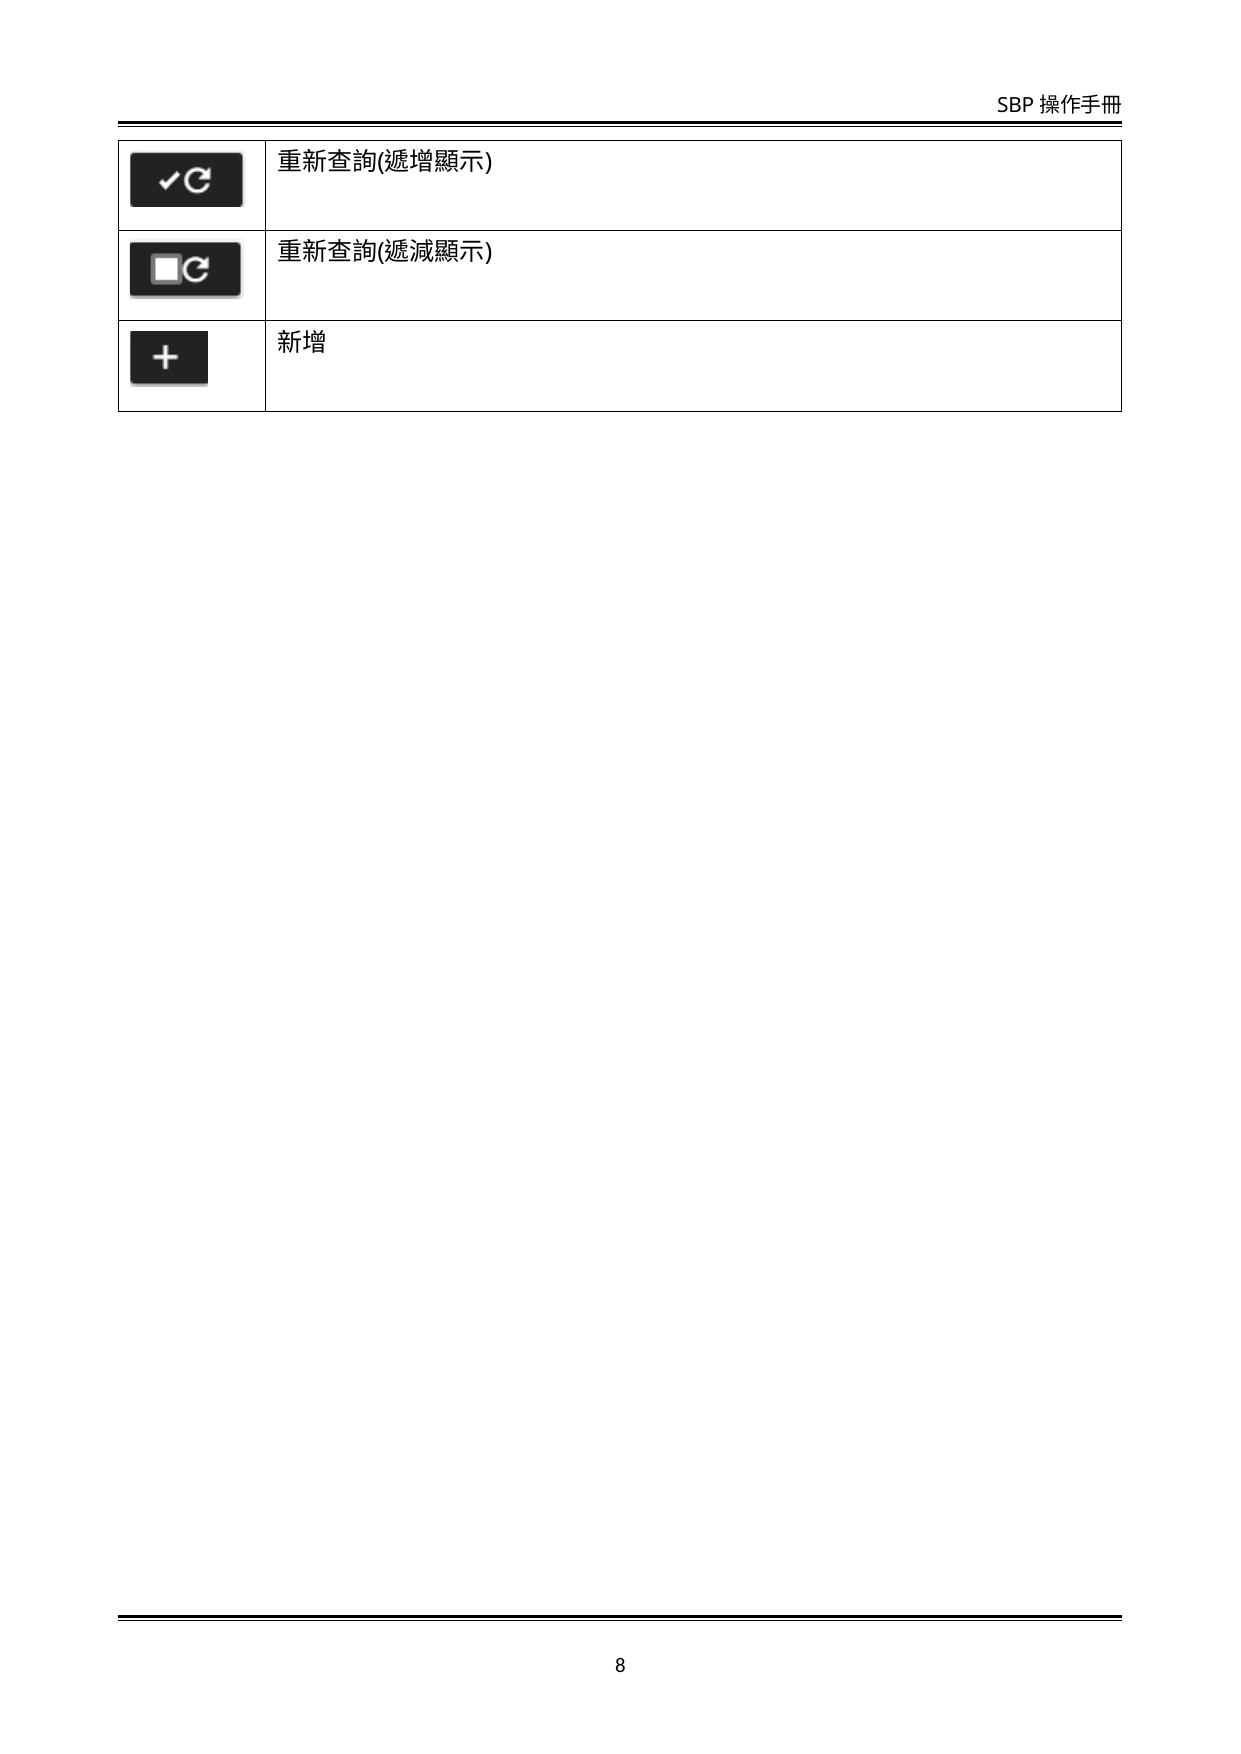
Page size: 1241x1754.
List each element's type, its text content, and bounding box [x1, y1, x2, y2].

picture [129, 331, 208, 387]
picture [129, 238, 244, 299]
table_cell 新增 [266, 321, 1121, 411]
picture [129, 150, 246, 207]
table_cell [119, 141, 265, 230]
table_cell [119, 231, 265, 320]
table_cell 重新查詢(遞減顯示) [266, 231, 1121, 320]
table_cell [119, 321, 265, 411]
table_cell 重新查詢(遞增顯示) [266, 141, 1121, 230]
